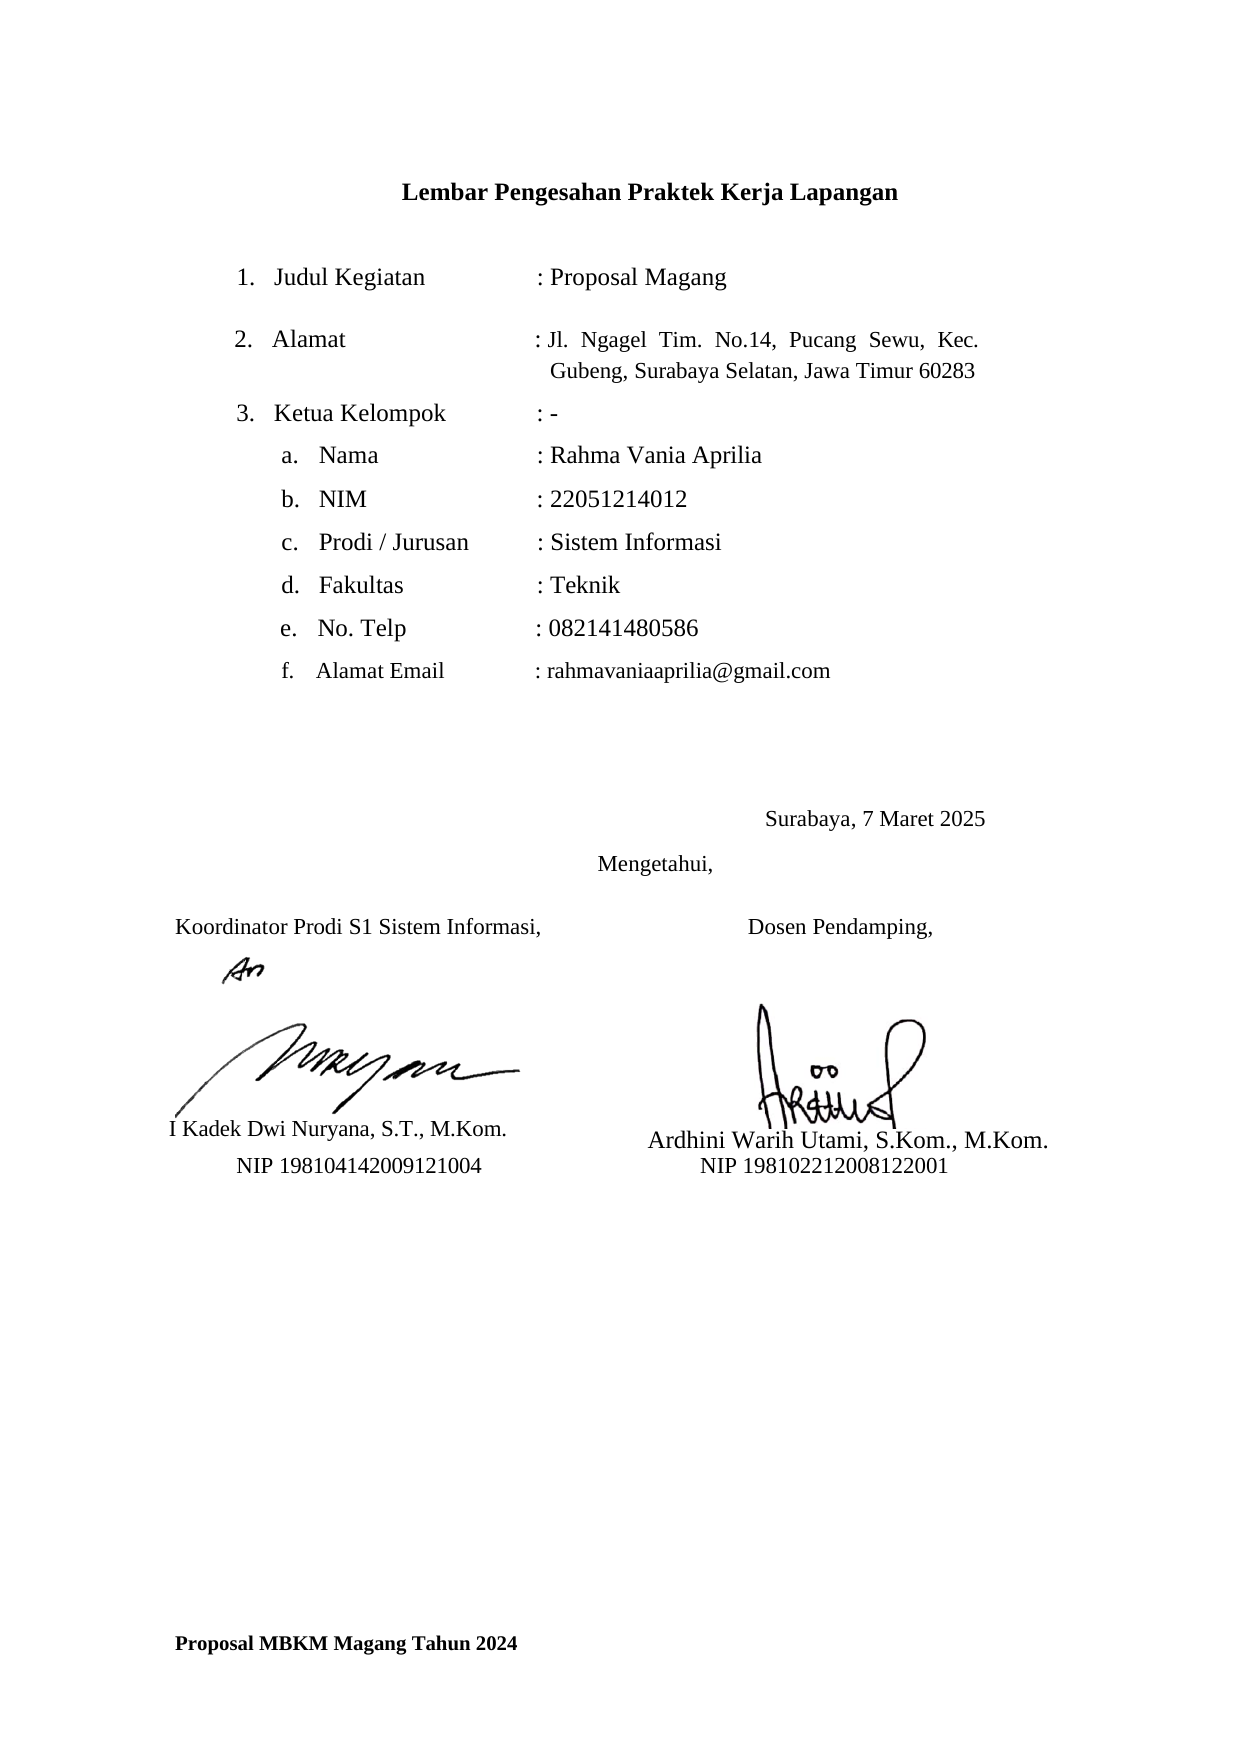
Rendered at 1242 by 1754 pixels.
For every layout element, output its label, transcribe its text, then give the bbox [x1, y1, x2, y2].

text NIP 198104142009121004 NIP 198102212008122001 [236, 1152, 1077, 1178]
text f. Alamat Email : rahmavaniaaprilia@gmail.com [281, 657, 1077, 683]
text Mengetahui, [175, 848, 713, 876]
text c. Prodi / Jurusan : Sistem Informasi [281, 527, 1077, 556]
text Lembar Pengesahan Praktek Kerja Lapangan [398, 177, 901, 206]
text Koordinator Prodi S1 Sistem Informasi, Dosen Pendamping, [175, 913, 1077, 939]
text Gubeng, Surabaya Selatan, Jawa Timur 60283 [475, 357, 1077, 383]
picture [747, 990, 933, 1133]
text 2. Alamat : Jl. Ngagel Tim. No.14, Pucang Sewu, Kec. [234, 324, 1077, 353]
text a. Nama : Rahma Vania Aprilia [281, 440, 768, 469]
text 3. Ketua Kelompok : - [236, 398, 1077, 427]
text 1. Judul Kegiatan : Proposal Magang [236, 262, 1069, 291]
picture [145, 947, 579, 1133]
text I Kadek Dwi Nuryana, S.T., M.Kom. [160, 1115, 1092, 1141]
text d. Fakultas : Teknik [281, 570, 966, 599]
text b. NIM : 22051214012 [281, 484, 768, 512]
text e. No. Telp : 082141480586 [175, 613, 966, 642]
text Surabaya, 7 Maret 2025 [765, 805, 1077, 832]
